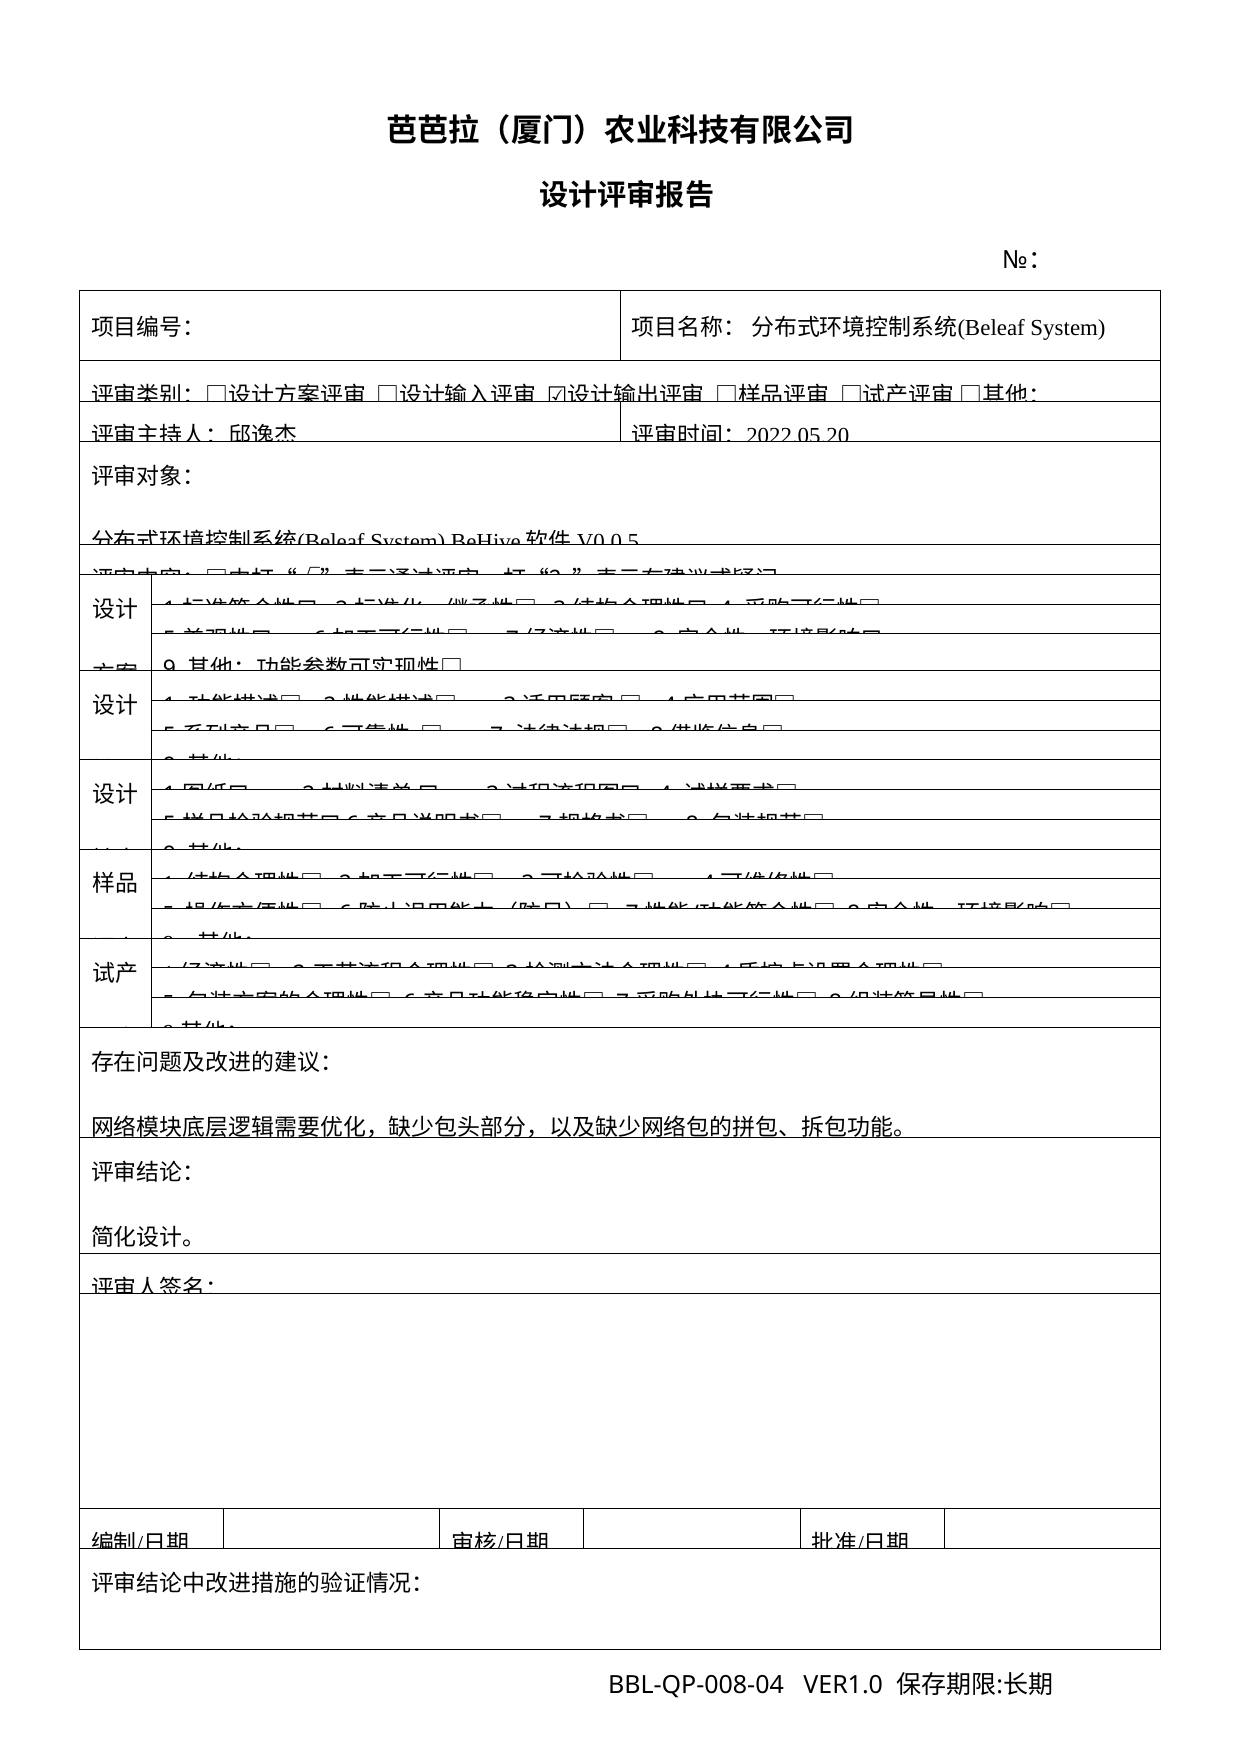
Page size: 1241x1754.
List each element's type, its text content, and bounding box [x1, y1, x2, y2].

table_cell [80, 1294, 1160, 1508]
table_cell 审核/日期 [440, 1509, 583, 1548]
table_cell 评审主持人：邱逸杰 [80, 402, 620, 441]
table_cell 评审内容：□内打“√”表示通过评审，打“？”表示有建议或疑问。 [80, 545, 1160, 574]
table_cell [584, 1509, 800, 1548]
table_cell 9. 其他： [152, 731, 1160, 759]
table_cell 9. 其他：功能参数可实现性□ [152, 634, 1160, 670]
text BBL-QP-008-04 VER1.0 保存期限:长期 [187, 1650, 1053, 1715]
table_cell 9．其他： [152, 909, 1160, 937]
table_cell 1.标准符合性 2.标准化、继承性□ 3.结构合理性 4. 采购可行性□ [152, 575, 1160, 604]
table_cell 评审结论： 简化设计。 [80, 1138, 1160, 1253]
table_cell 5.美观性 6.加工可行性□ 7.经济性□ 8. 安全性、环境影响 [152, 605, 1160, 633]
text 设计评审报告 [187, 160, 1053, 225]
text 芭芭拉（厦门）农业科技有限公司 [187, 95, 1053, 160]
table_cell 5. 操作方便性□ 6.防止误用能力（防呆）□ 7.性能/功能符合性□ 8.安全性、环境影响□ [152, 879, 1160, 908]
table_cell 1. 结构合理性□ 2.加工可行性□ 3.可检验性□ 4.可维修性□ [152, 850, 1160, 878]
table_cell 样品评审 [80, 850, 151, 937]
table_cell 5. 包装方案的合理性□ 6.产品功能稳定性□ 7.采购外协可行性□ 8.组装简易性□ [152, 968, 1160, 997]
table_cell 批准/日期 [801, 1509, 944, 1548]
table_cell 评审类别：□设计方案评审 □设计输入评审 ☑设计输出评审 □样品评审 □试产评审 □其他： [80, 361, 1160, 401]
table_cell 存在问题及改进的建议： 网络模块底层逻辑需要优化，缺少包头部分，以及缺少网络包的拼包、拆包功能。 [80, 1028, 1160, 1137]
table_header 项目名称： 分布式环境控制系统(Beleaf System) [621, 291, 1160, 360]
table_cell 1. 功能描述□ 2.性能描述□ 3.适用顾客 □ 4.应用范围□ [152, 671, 1160, 700]
table_cell 9.其他： [152, 998, 1160, 1027]
table_cell 编制/日期 [80, 1509, 223, 1548]
text №： [187, 225, 1053, 290]
table_header 项目编号： [80, 291, 620, 360]
table_cell 1.经济性□ 2.工艺流程合理性□ 3.检测方法合理性□ 4.质控点设置合理性□ [152, 939, 1160, 967]
table_cell [945, 1509, 1160, 1548]
table_cell 评审人签名： [80, 1254, 1160, 1293]
table_cell 5.系列产品□ 6.可靠性 □ 7. 法律法规□ 8.借鉴信息□ [152, 701, 1160, 730]
table_cell 试产评审 [80, 939, 151, 1027]
table_cell 1.图纸 2.材料清单 3.过程流程图 4. 试样要求□ [152, 760, 1160, 789]
table_cell 评审结论中改进措施的验证情况： 验证人： [80, 1549, 1160, 1649]
table_cell 9. 其他： [152, 820, 1160, 848]
table_cell 设计输入 [80, 671, 151, 759]
table_cell 评审对象： 分布式环境控制系统(Beleaf System) BeHive软件 V0.0.5 [80, 442, 1160, 544]
table_cell 评审时间：2022.05.20 [621, 402, 1160, 441]
table_cell 设计方案评审 [80, 575, 151, 670]
table_cell 设计输出 [80, 760, 151, 848]
table_cell [224, 1509, 439, 1548]
table_cell 5.样品检验规范 6.产品说明书□ 7.规格书□ 8. 包装规范□ [152, 790, 1160, 819]
